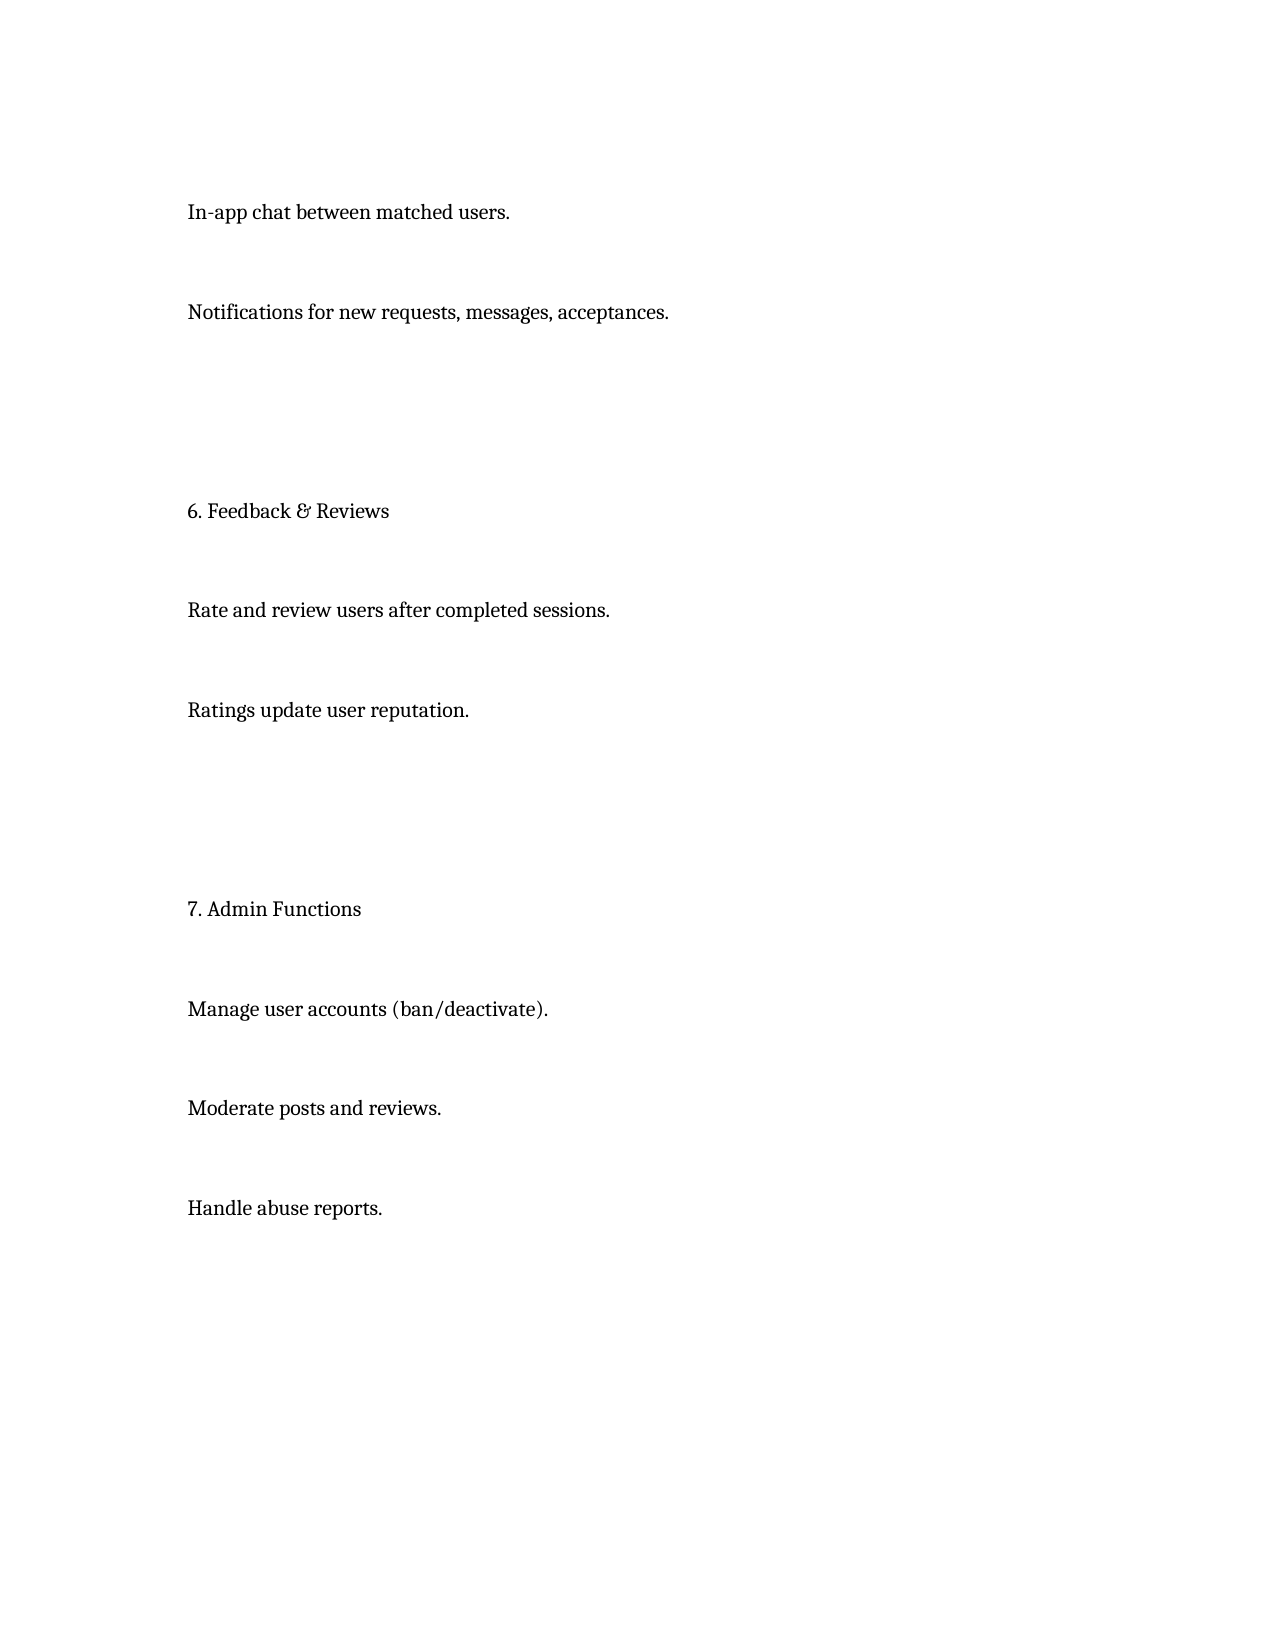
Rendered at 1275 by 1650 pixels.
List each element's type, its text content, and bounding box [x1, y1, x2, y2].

text Moderate posts and reviews. [187, 1096, 1087, 1121]
text In-app chat between matched users. [187, 200, 1087, 225]
text 6. Feedback & Reviews [187, 498, 1087, 524]
text Notifications for new requests, messages, acceptances. [187, 299, 1087, 324]
text Manage user accounts (ban/deactivate). [187, 996, 1087, 1022]
text 7. Admin Functions [187, 897, 1087, 922]
text Handle abuse reports. [187, 1196, 1087, 1221]
text Ratings update user reputation. [187, 698, 1087, 723]
text Rate and review users after completed sessions. [187, 598, 1087, 623]
